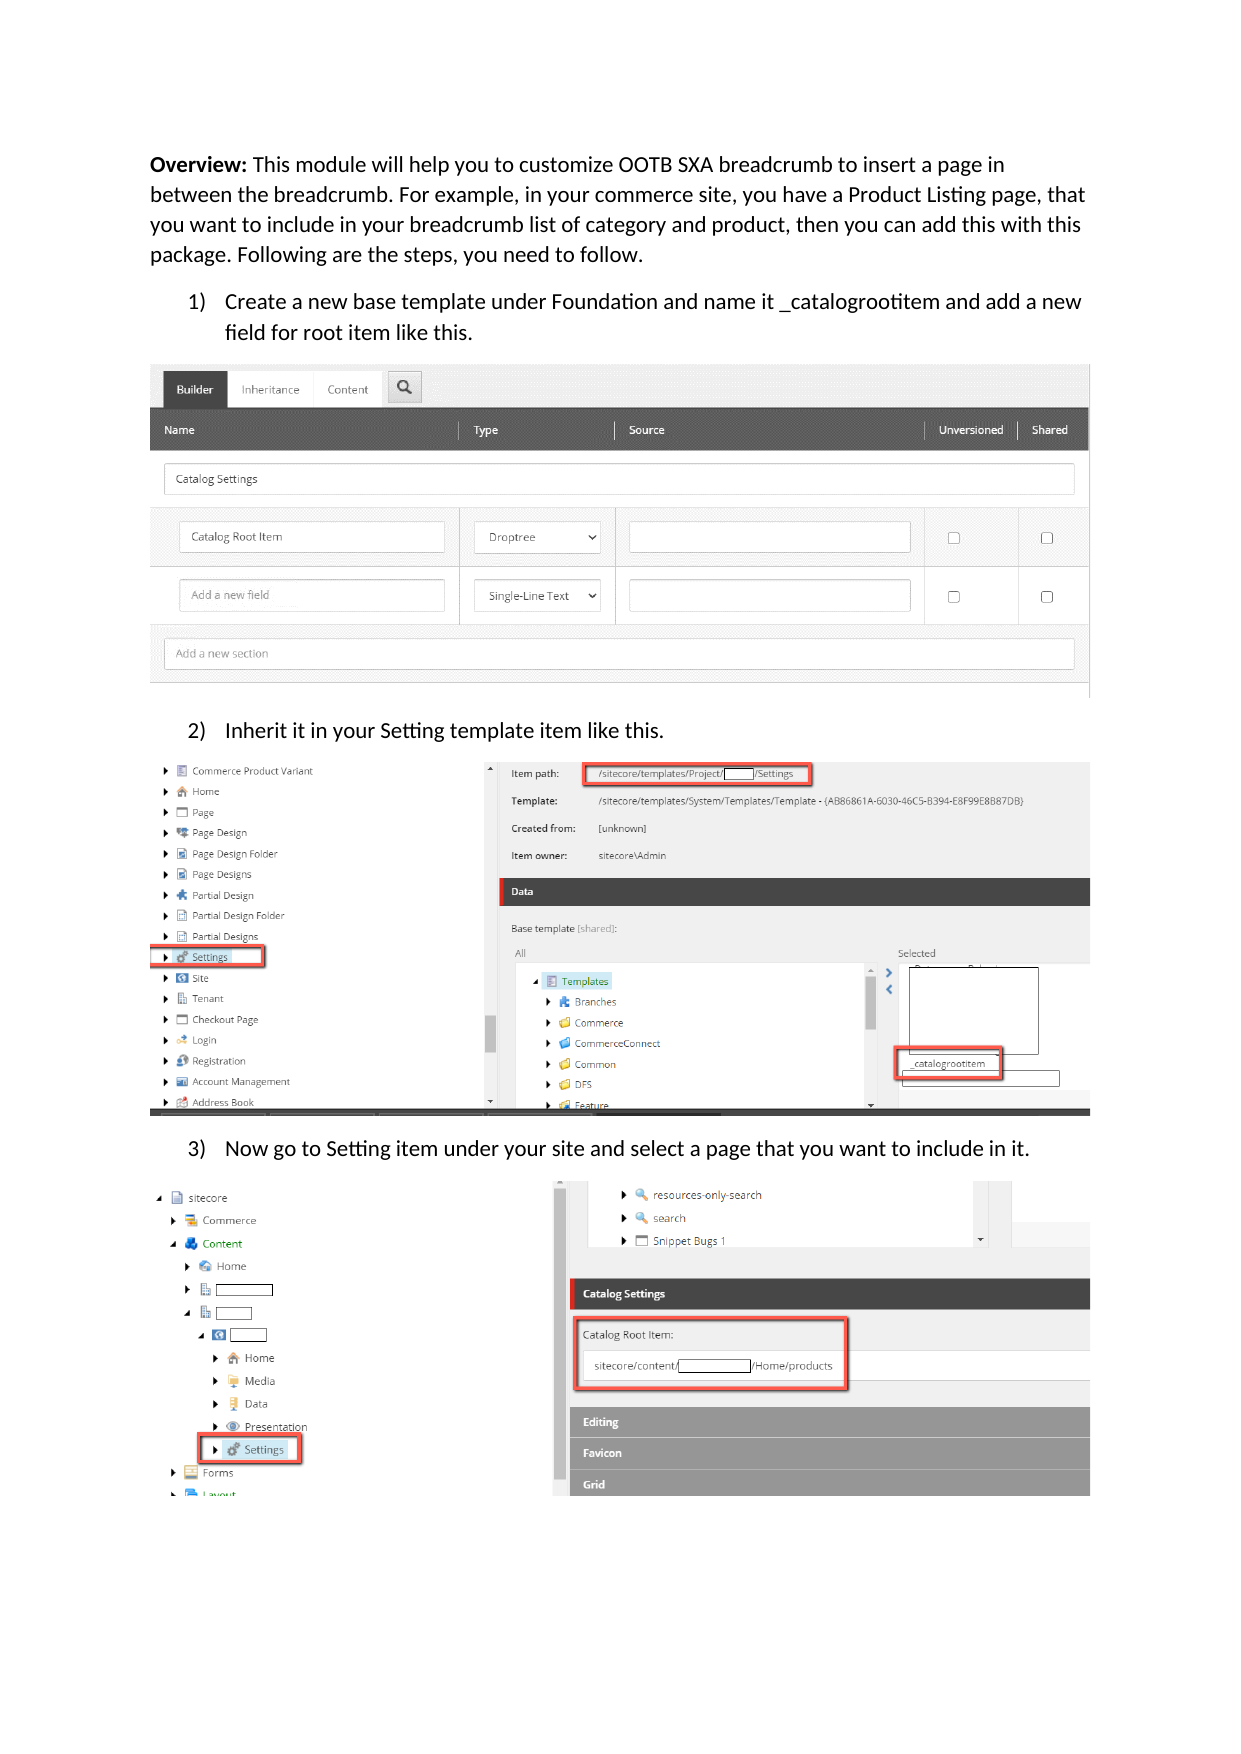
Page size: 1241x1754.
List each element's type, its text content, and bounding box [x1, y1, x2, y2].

picture [150, 762, 1091, 1116]
list Create a new base template under Foundation and name it _catalogrootitem and add a new field for root item like this. [187, 287, 1090, 346]
picture [150, 364, 1091, 698]
picture [150, 1181, 1091, 1496]
list Inherit it in your Setting template item like this. [187, 716, 1090, 744]
text Overview: This module will help you to customize OOTB SXA breadcrumb to insert a page in between the breadcrumb. For example, in your commerce site, you have a Product Listing page, that you want to include in your breadcrumb list of category and product, then you can add this with this package. Following are the steps, you need to follow. [150, 150, 1090, 269]
list Now go to Setting item under your site and select a page that you want to include in it. [187, 1134, 1090, 1163]
